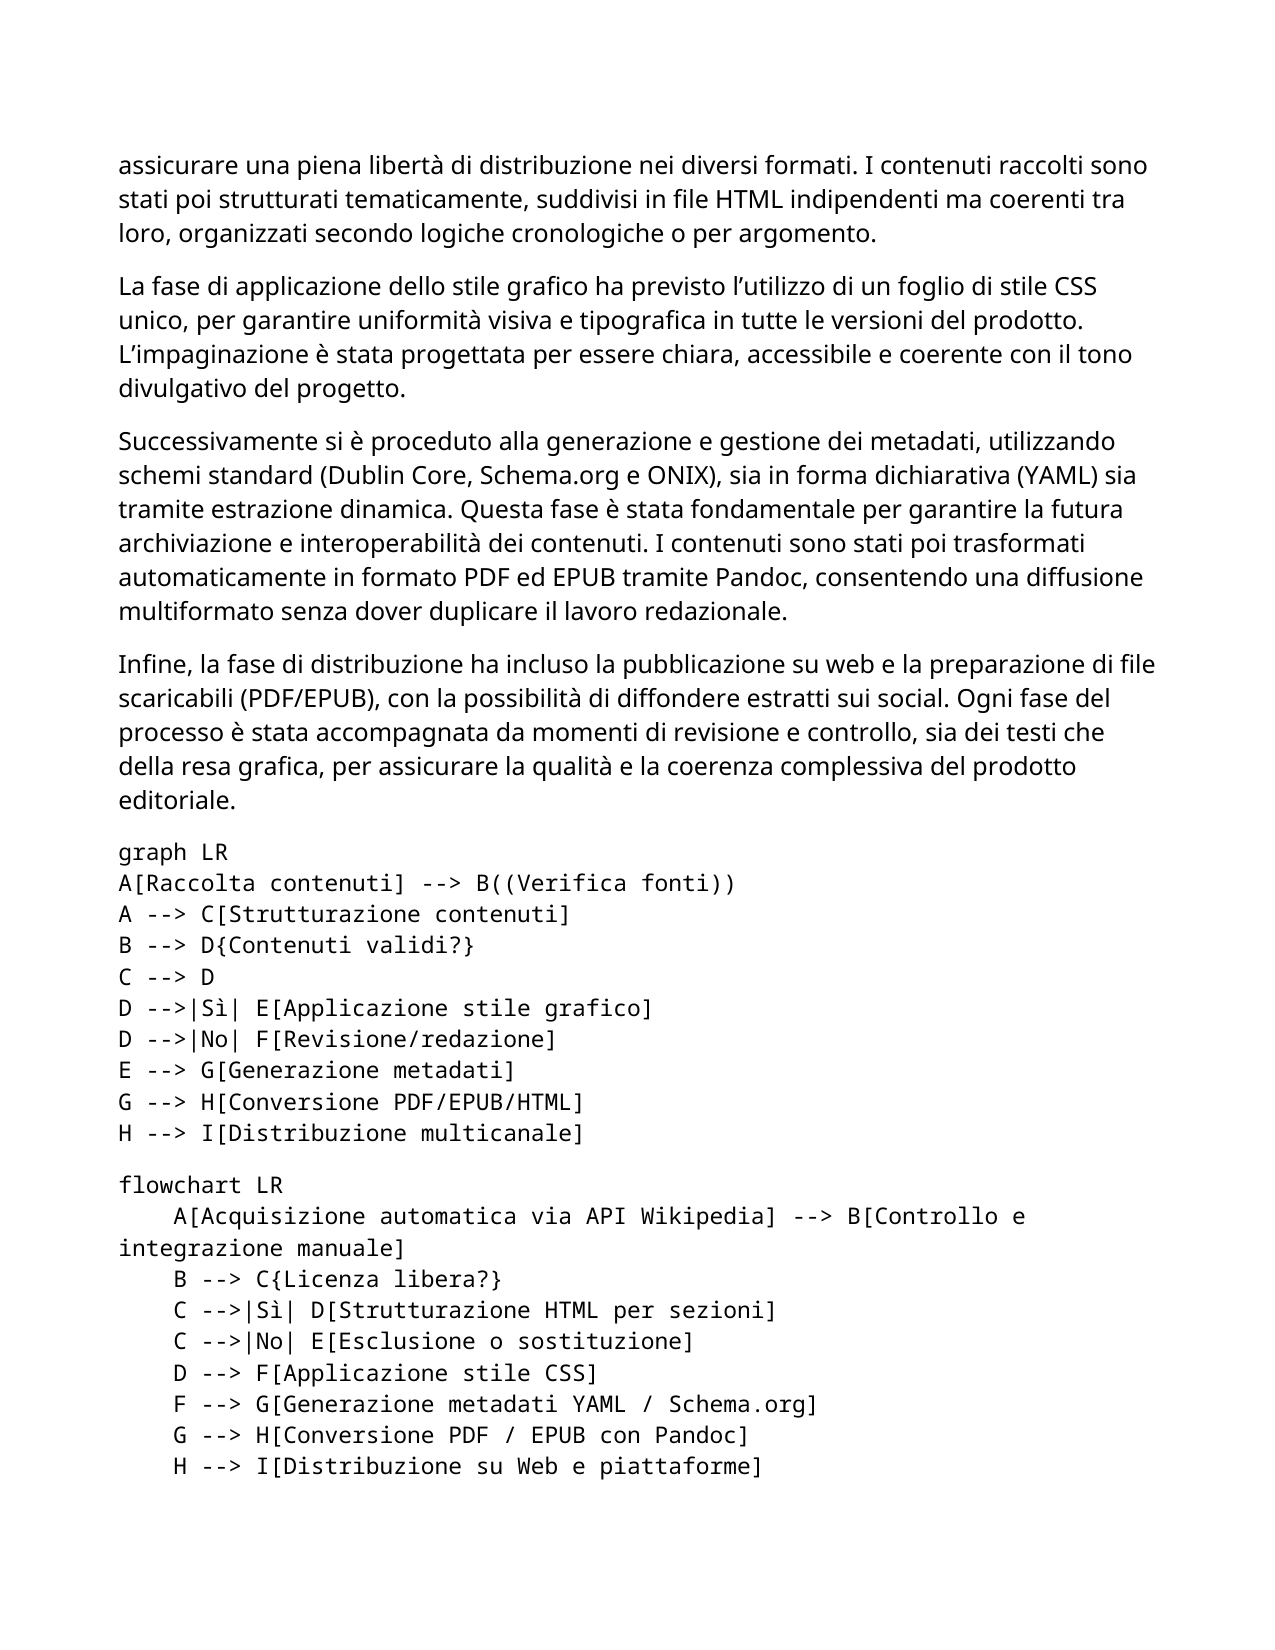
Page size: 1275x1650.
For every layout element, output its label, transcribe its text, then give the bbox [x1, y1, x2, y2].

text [118, 148, 1157, 250]
text La fase di applicazione dello stile grafico ha previsto l’utilizzo di un foglio di stile CSS unico, per garantire uniformità visiva e tipografica in tutte le versioni del prodotto. L’impaginazione è stata progettata per essere chiara, accessibile e coerente con il tono divulgativo del progetto. [118, 268, 1157, 405]
text Infine, la fase di distribuzione ha incluso la pubblicazione su web e la preparazione di file scaricabili (PDF/EPUB), con la possibilità di diffondere estratti sui social. Ogni fase del processo è stata accompagnata da momenti di revisione e controllo, sia dei testi che della resa grafica, per assicurare la qualità e la coerenza complessiva del prodotto editoriale. [118, 647, 1157, 817]
text graph LR A[Raccolta contenuti] --> B((Verifica fonti)) A --> C[Strutturazione contenuti] B --> D{Contenuti validi?} C --> D D -->|Sì| E[Applicazione stile grafico] D -->|No| F[Revisione/redazione] E --> G[Generazione metadati] G --> H[Conversione PDF/EPUB/HTML] H --> I[Distribuzione multicanale] [118, 836, 1157, 1148]
text Successivamente si è proceduto alla generazione e gestione dei metadati, utilizzando schemi standard (Dublin Core, Schema.org e ONIX), sia in forma dichiarativa (YAML) sia tramite estrazione dinamica. Questa fase è stata fondamentale per garantire la futura archiviazione e interoperabilità dei contenuti. I contenuti sono stati poi trasformati automaticamente in formato PDF ed EPUB tramite Pandoc, consentendo una diffusione multiformato senza dover duplicare il lavoro redazionale. [118, 423, 1157, 628]
text flowchart LR A[Acquisizione automatica via API Wikipedia] --> B[Controllo e integrazione manuale] B --> C{Licenza libera?} C -->|Sì| D[Strutturazione HTML per sezioni] C -->|No| E[Esclusione o sostituzione] D --> F[Applicazione stile CSS] F --> G[Generazione metadati YAML / Schema.org] G --> H[Conversione PDF / EPUB con Pandoc] H --> I[Distribuzione su Web e piattaforme] [118, 1169, 1157, 1482]
